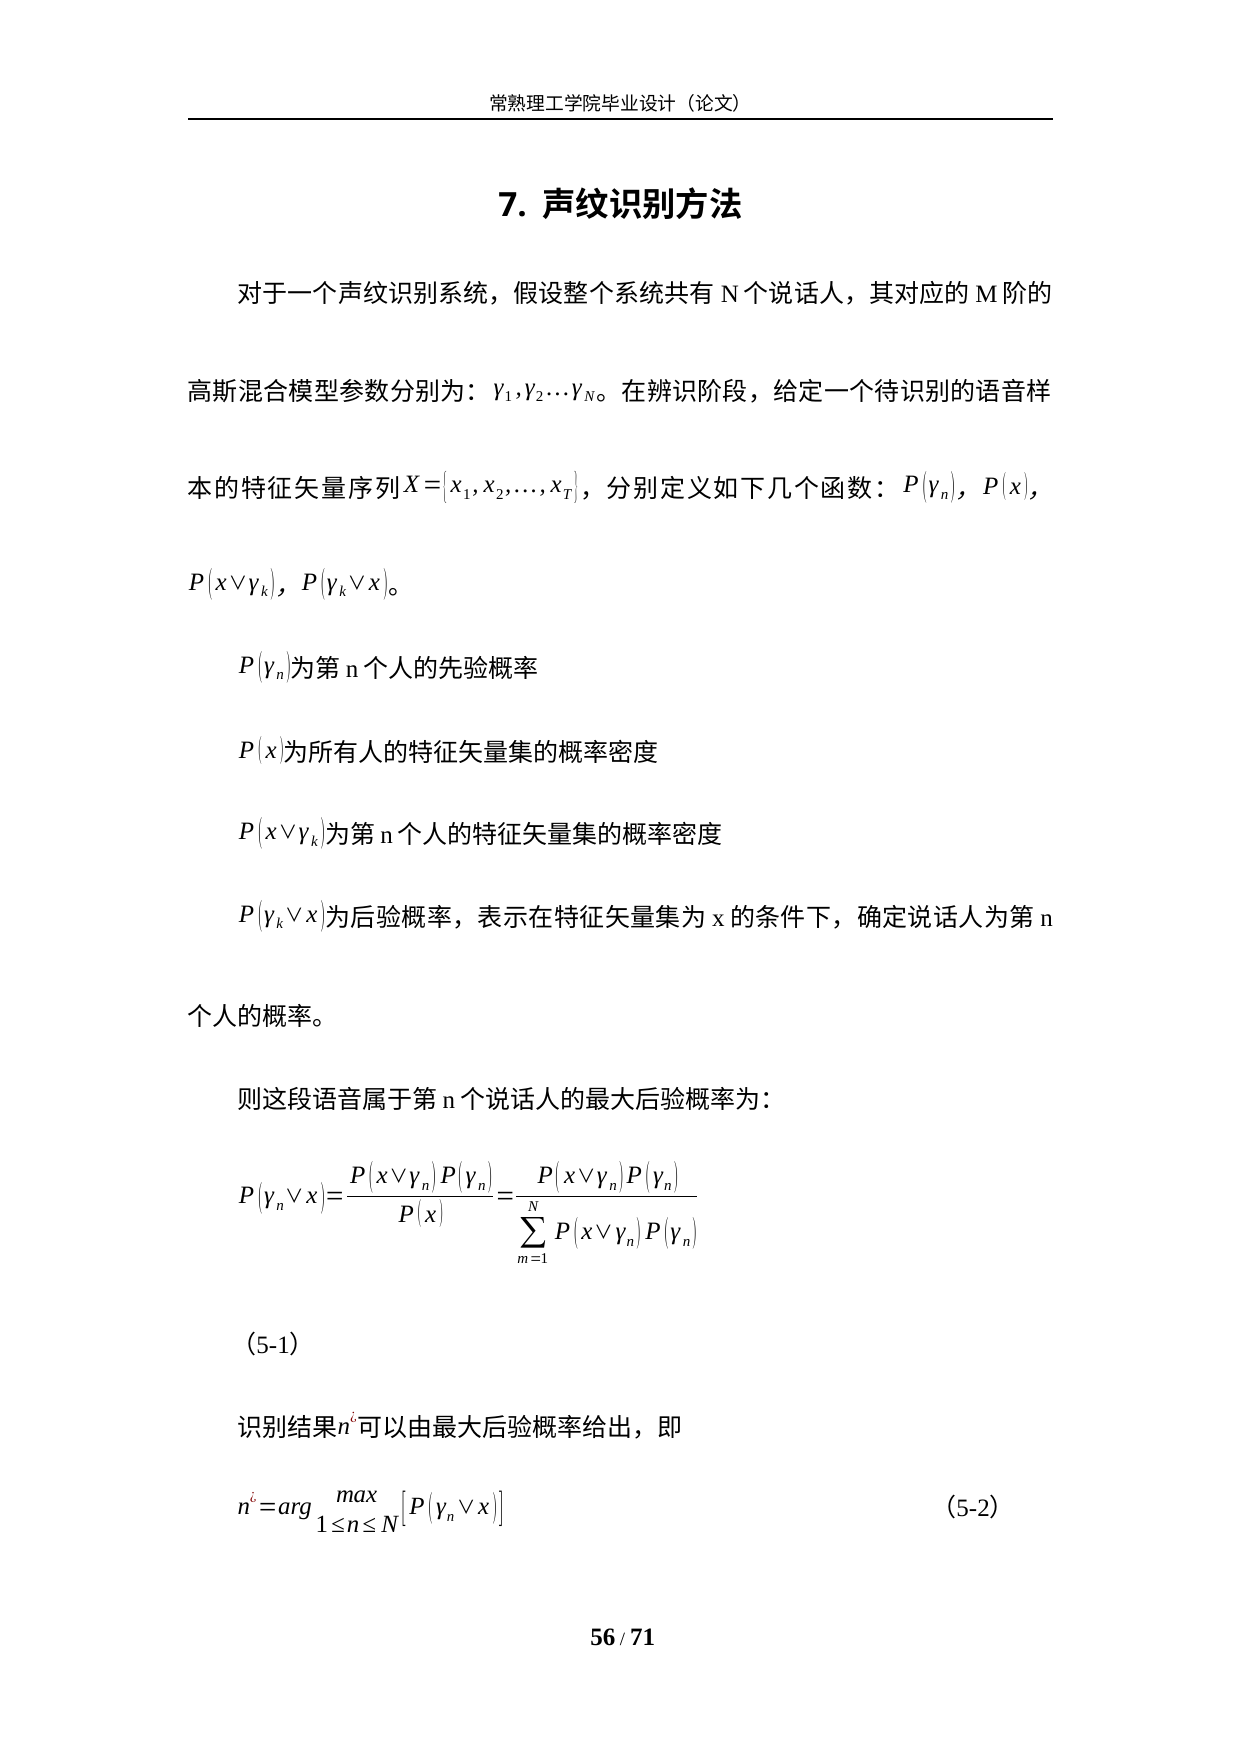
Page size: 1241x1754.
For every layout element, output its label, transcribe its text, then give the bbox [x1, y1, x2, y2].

text 为第n个人的先验概率 [187, 635, 1053, 700]
text 对于一个声纹识别系统，假设整个系统共有N个说话人，其对应的M阶的高斯混合模型参数分别为：。在辨识阶段，给定一个待识别的语音样本的特征矢量序列，分别定义如下几个函数：，，，。 [187, 259, 1053, 617]
text （5-2） [187, 1477, 1053, 1542]
text 则这段语音属于第n个说话人的最大后验概率为： [187, 1065, 1053, 1130]
text 为所有人的特征矢量集的概率密度 [187, 718, 1053, 783]
list 声纹识别方法 [187, 178, 1053, 227]
text 为第n个人的特征矢量集的概率密度 [187, 801, 1053, 866]
text 识别结果可以由最大后验概率给出，即 [187, 1393, 1053, 1458]
text 为后验概率，表示在特征矢量集为x的条件下，确定说话人为第n个人的概率。 [187, 884, 1053, 1047]
text （5-1） [187, 1148, 1053, 1375]
